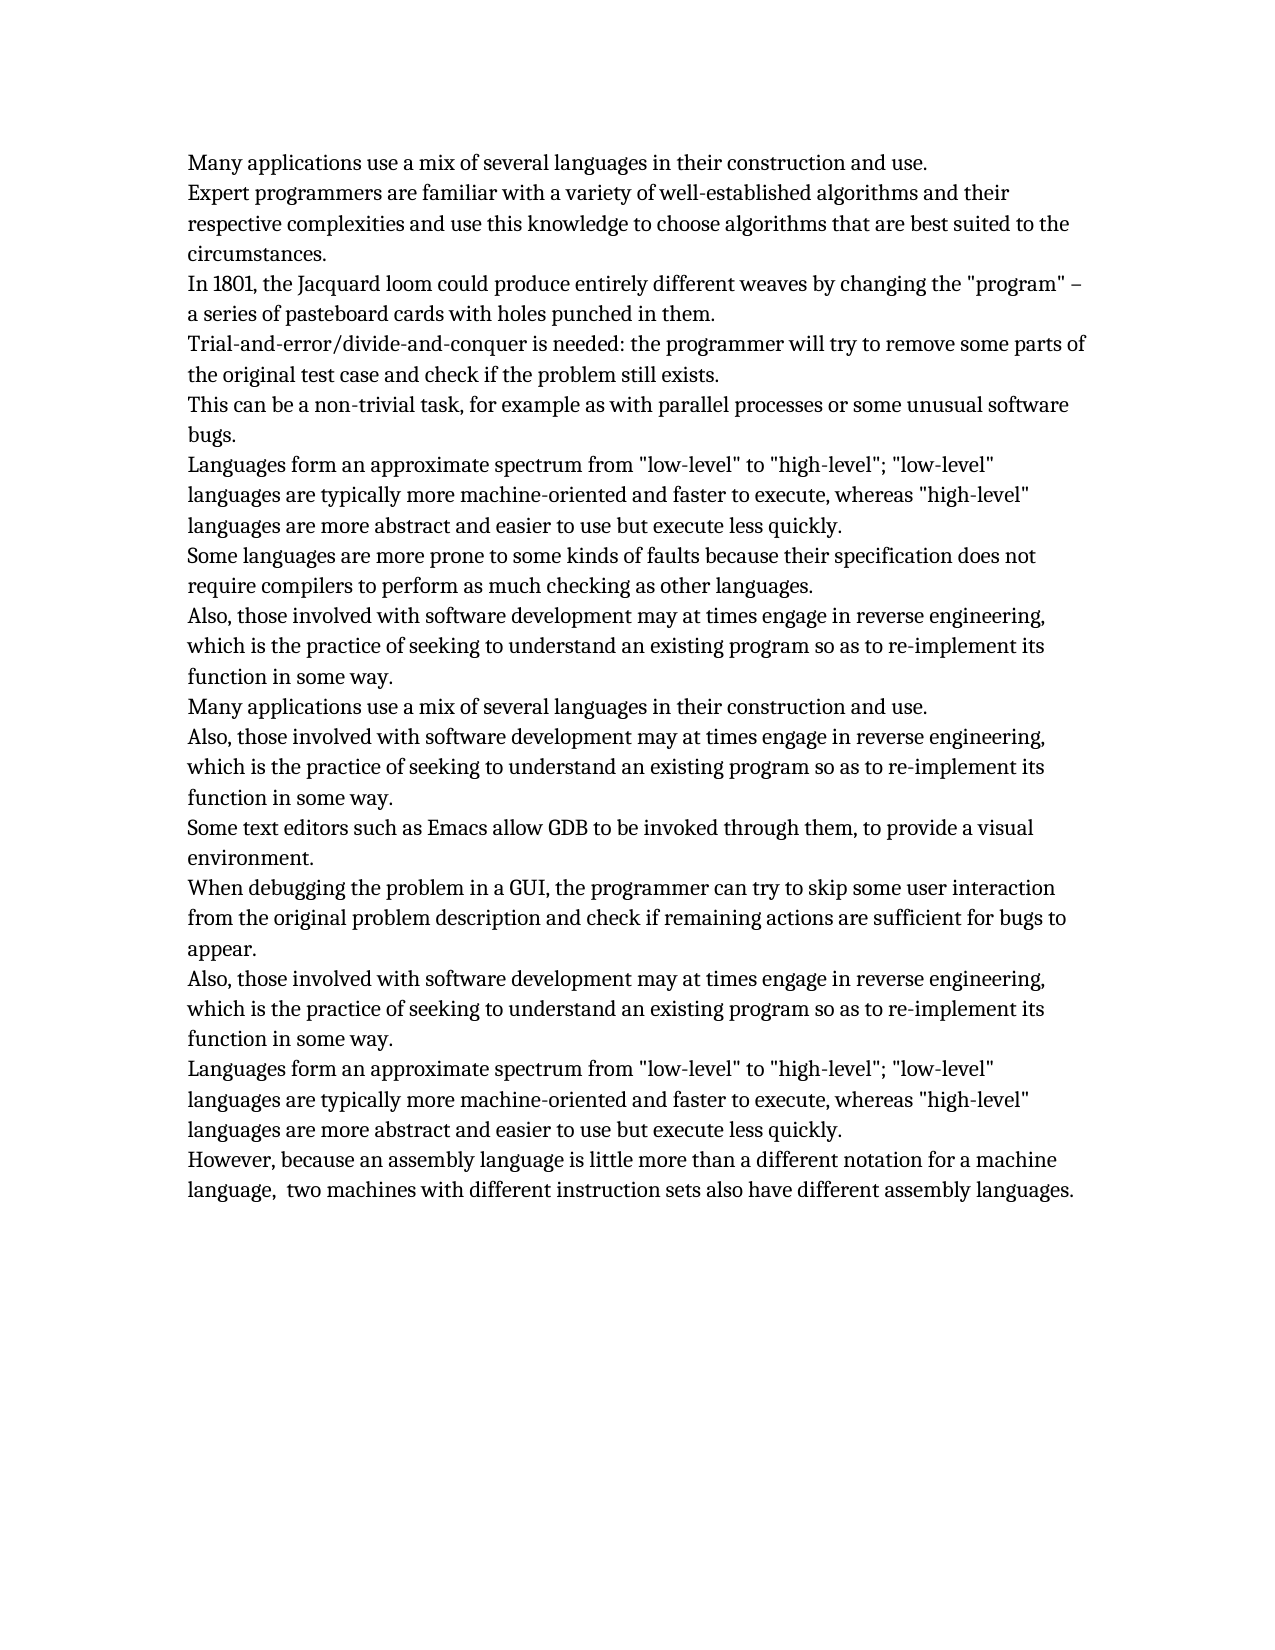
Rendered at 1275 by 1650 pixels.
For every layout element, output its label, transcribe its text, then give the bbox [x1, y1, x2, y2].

text Many applications use a mix of several languages in their construction and use. Expert programmers are familiar with a variety of well-established algorithms and their respective complexities and use this knowledge to choose algorithms that are best suited to the circumstances. In 1801, the Jacquard loom could produce entirely different weaves by changing the "program" – a series of pasteboard cards with holes punched in them. Trial-and-error/divide-and-conquer is needed: the programmer will try to remove some parts of the original test case and check if the problem still exists. This can be a non-trivial task, for example as with parallel processes or some unusual software bugs. Languages form an approximate spectrum from "low-level" to "high-level"; "low-level" languages are typically more machine-oriented and faster to execute, whereas "high-level" languages are more abstract and easier to use but execute less quickly. Some languages are more prone to some kinds of faults because their specification does not require compilers to perform as much checking as other languages. Also, those involved with software development may at times engage in reverse engineering, which is the practice of seeking to understand an existing program so as to re-implement its function in some way. Many applications use a mix of several languages in their construction and use. Also, those involved with software development may at times engage in reverse engineering, which is the practice of seeking to understand an existing program so as to re-implement its function in some way. Some text editors such as Emacs allow GDB to be invoked through them, to provide a visual environment. When debugging the problem in a GUI, the programmer can try to skip some user interaction from the original problem description and check if remaining actions are sufficient for bugs to appear. Also, those involved with software development may at times engage in reverse engineering, which is the practice of seeking to understand an existing program so as to re-implement its function in some way. Languages form an approximate spectrum from "low-level" to "high-level"; "low-level" languages are typically more machine-oriented and faster to execute, whereas "high-level" languages are more abstract and easier to use but execute less quickly. However, because an assembly language is little more than a different notation for a machine language, two machines with different instruction sets also have different assembly languages. [187, 150, 1087, 1203]
